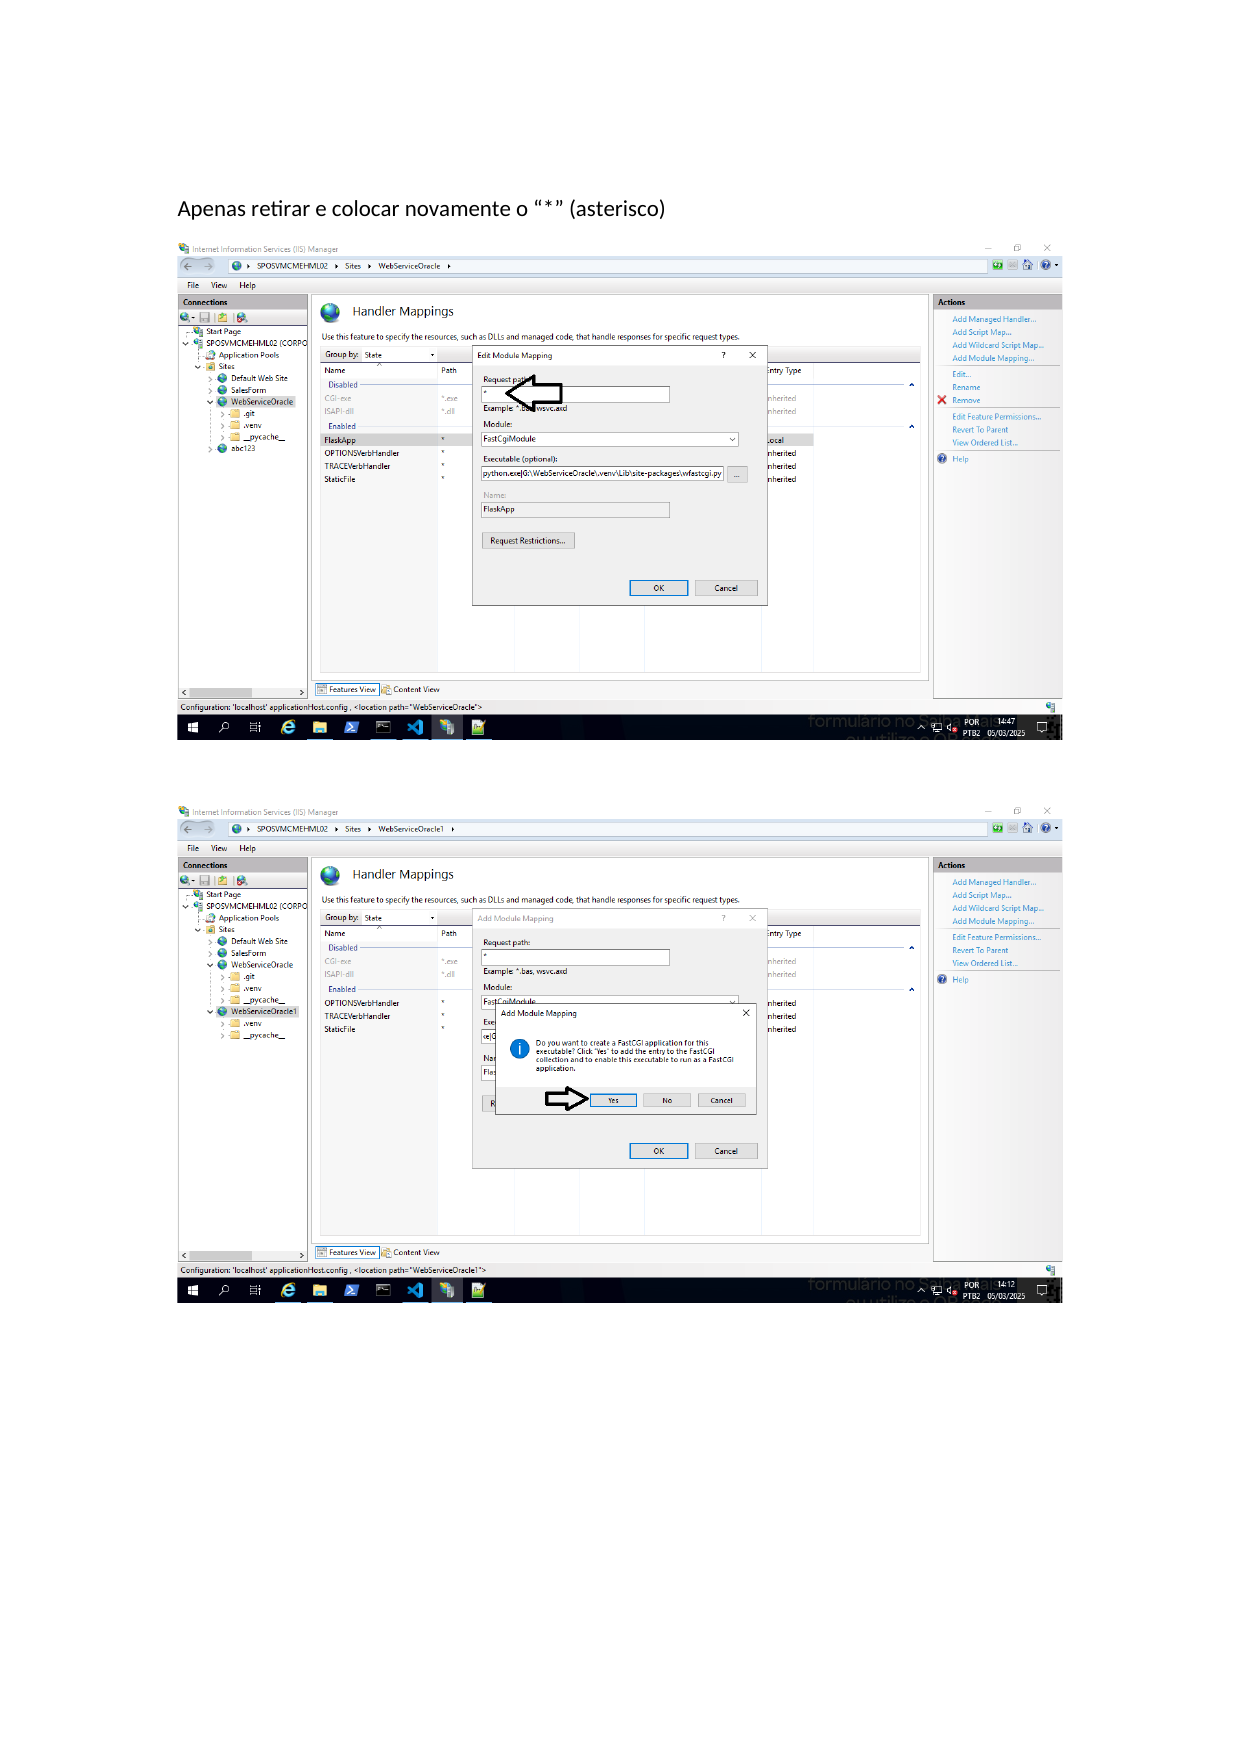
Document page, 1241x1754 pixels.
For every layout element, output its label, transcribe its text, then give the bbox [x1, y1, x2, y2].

picture [177, 241, 1063, 740]
text Apenas retirar e colocar novamente o “*” (asterisco) [177, 194, 1063, 222]
picture [177, 805, 1063, 1303]
